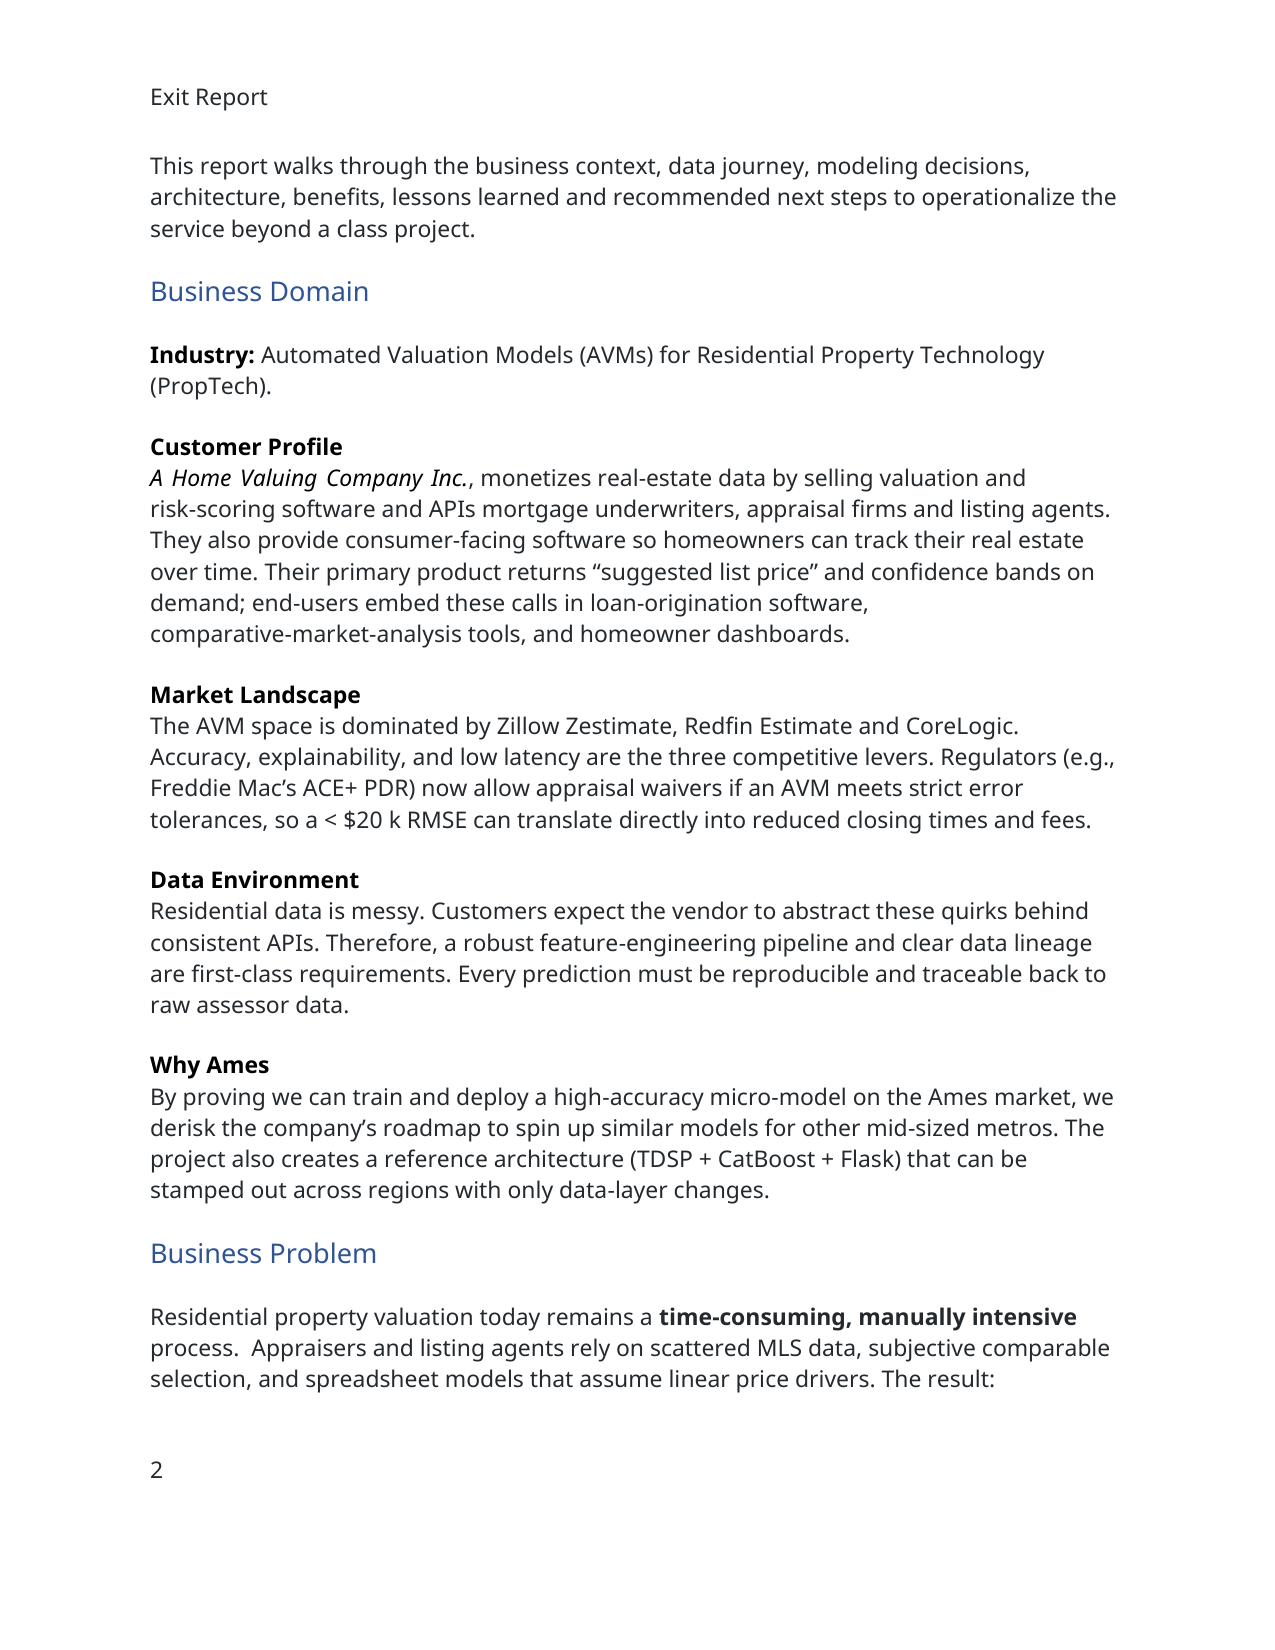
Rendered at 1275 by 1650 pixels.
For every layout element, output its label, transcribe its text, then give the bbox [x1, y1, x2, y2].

text Data Environment Residential data is messy. Customers expect the vendor to abstract these quirks behind consistent APIs. Therefore, a robust feature-engineering pipeline and clear data lineage are first-class requirements. Every prediction must be reproducible and traceable back to raw assessor data. [150, 864, 1125, 1020]
text Residential property valuation today remains a time-consuming, manually intensive process. Appraisers and listing agents rely on scattered MLS data, subjective comparable selection, and spreadsheet models that assume linear price drivers. The result: [150, 1301, 1125, 1394]
subtitle Business Problem [150, 1235, 1125, 1272]
subtitle Business Domain [150, 273, 1125, 310]
text This report walks through the business context, data journey, modeling decisions, architecture, benefits, lessons learned and recommended next steps to operationalize the service beyond a class project. [150, 150, 1125, 244]
text Customer Profile A Home Valuing Company Inc., monetizes real-estate data by selling valuation and risk-scoring software and APIs mortgage underwriters, appraisal firms and listing agents. They also provide consumer-facing software so homeowners can track their real estate over time. Their primary product returns “suggested list price” and confidence bands on demand; end-users embed these calls in loan-origination software, comparative-market-analysis tools, and homeowner dashboards. [150, 431, 1125, 649]
text Why Ames By proving we can train and deploy a high-accuracy micro-model on the Ames market, we derisk the company’s roadmap to spin up similar models for other mid-sized metros. The project also creates a reference architecture (TDSP + CatBoost + Flask) that can be stamped out across regions with only data-layer changes. [150, 1049, 1125, 1206]
text Industry: Automated Valuation Models (AVMs) for Residential Property Technology (PropTech). [150, 339, 1125, 401]
text Market Landscape The AVM space is dominated by Zillow Zestimate, Redfin Estimate and CoreLogic. Accuracy, explainability, and low latency are the three competitive levers. Regulators (e.g., Freddie Mac’s ACE+ PDR) now allow appraisal waivers if an AVM meets strict error tolerances, so a < $20 k RMSE can translate directly into reduced closing times and fees. [150, 678, 1125, 835]
